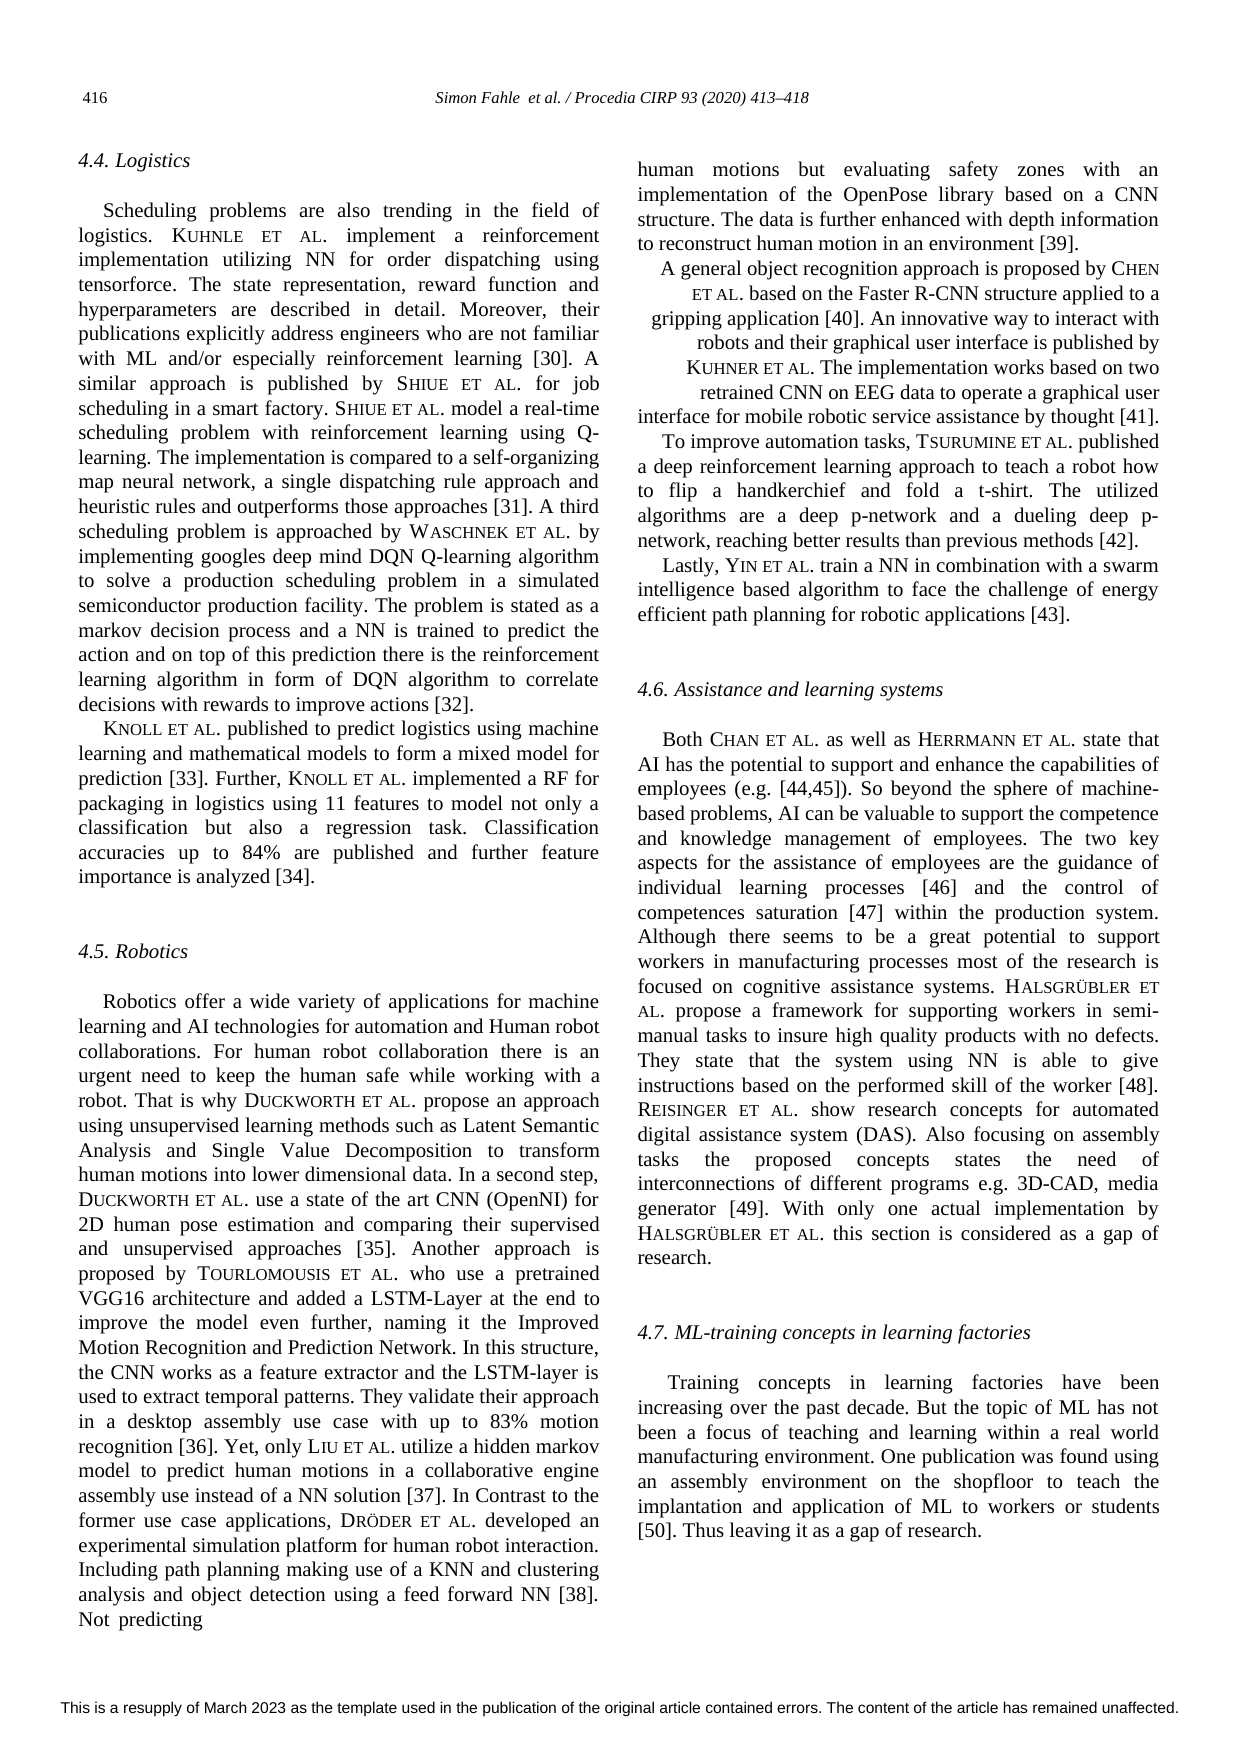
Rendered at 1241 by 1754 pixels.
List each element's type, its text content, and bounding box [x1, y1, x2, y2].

list Logistics [78, 148, 600, 172]
text Scheduling problems are also trending in the field of logistics. KUHNLE ET AL. implement a reinforcement implementation utilizing NN for order dispatching using tensorforce. The state representation, reward function and hyperparameters are described in detail. Moreover, their publications explicitly address engineers who are not familiar with ML and/or especially reinforcement learning [30]. A similar approach is published by SHIUE ET AL. for job scheduling in a smart factory. SHIUE ET AL. model a real-time scheduling problem with reinforcement learning using Q- learning. The implementation is compared to a self-organizing map neural network, a single dispatching rule approach and heuristic rules and outperforms those approaches [31]. A third scheduling problem is approached by WASCHNEK ET AL. by implementing googles deep mind DQN Q-learning algorithm to solve a production scheduling problem in a simulated semiconductor production facility. The problem is stated as a markov decision process and a NN is trained to predict the action and on top of this prediction there is the reinforcement learning algorithm in form of DQN algorithm to correlate decisions with rewards to improve actions [32]. [78, 198, 600, 716]
text human motions but evaluating safety zones with an implementation of the OpenPose library based on a CNN structure. The data is further enhanced with depth information to reconstruct human motion in an environment [39]. [637, 157, 1159, 255]
list Robotics [78, 939, 600, 963]
list ML-training concepts in learning factories [637, 1320, 1192, 1344]
text KNOLL ET AL. published to predict logistics using machine learning and mathematical models to form a mixed model for prediction [33]. Further, KNOLL ET AL. implemented a RF for packaging in logistics using 11 features to model not only a classification but also a regression task. Classification accuracies up to 84% are published and further feature importance is analyzed [34]. [78, 716, 599, 888]
text To improve automation tasks, TSURUMINE ET AL. published a deep reinforcement learning approach to teach a robot how to flip a handkerchief and fold a t-shirt. The utilized algorithms are a deep p-network and a dueling deep p-network, reaching better results than previous methods [42]. [637, 429, 1159, 552]
text 416 Simon Fahle et al. / Procedia CIRP 93 (2020) 413–418 [82, 88, 1192, 107]
list Assistance and learning systems [637, 677, 1192, 701]
text Both CHAN ET AL. as well as HERRMANN ET AL. state that AI has the potential to support and enhance the capabilities of employees (e.g. [44,45]). So beyond the sphere of machine- based problems, AI can be valuable to support the competence and knowledge management of employees. The two key aspects for the assistance of employees are the guidance of individual learning processes [46] and the control of competences saturation [47] within the production system. Although there seems to be a great potential to support workers in manufacturing processes most of the research is focused on cognitive assistance systems. HALSGRÜBLER ET AL. propose a framework for supporting workers in semi-manual tasks to insure high quality products with no defects. They state that the system using NN is able to give instructions based on the performed skill of the worker [48]. REISINGER ET AL. show research concepts for automated digital assistance system (DAS). Also focusing on assembly tasks the proposed concepts states the need of interconnections of different programs e.g. 3D-CAD, media generator [49]. With only one actual implementation by HALSGRÜBLER ET AL. this section is considered as a gap of research. [637, 727, 1159, 1269]
text Training concepts in learning factories have been increasing over the past decade. But the topic of ML has not been a focus of teaching and learning within a real world manufacturing environment. One publication was found using an assembly environment on the shopfloor to teach the implantation and application of ML to workers or students [50]. Thus leaving it as a gap of research. [637, 1370, 1160, 1542]
text A general object recognition approach is proposed by CHEN ET AL. based on the Faster R-CNN structure applied to a gripping application [40]. An innovative way to interact with robots and their graphical user interface is published by KUHNER ET AL. The implementation works based on two retrained CNN on EEG data to operate a graphical user interface for mobile robotic service assistance by thought [41]. [632, 256, 1159, 428]
text Lastly, YIN ET AL. train a NN in combination with a swarm intelligence based algorithm to face the challenge of energy efficient path planning for robotic applications [43]. [637, 553, 1159, 626]
text Robotics offer a wide variety of applications for machine learning and AI technologies for automation and Human robot collaborations. For human robot collaboration there is an urgent need to keep the human safe while working with a robot. That is why DUCKWORTH ET AL. propose an approach using unsupervised learning methods such as Latent Semantic Analysis and Single Value Decomposition to transform human motions into lower dimensional data. In a second step, DUCKWORTH ET AL. use a state of the art CNN (OpenNI) for 2D human pose estimation and comparing their supervised and unsupervised approaches [35]. Another approach is proposed by TOURLOMOUSIS ET AL. who use a pretrained VGG16 architecture and added a LSTM-Layer at the end to improve the model even further, naming it the Improved Motion Recognition and Prediction Network. In this structure, the CNN works as a feature extractor and the LSTM-layer is used to extract temporal patterns. They validate their approach in a desktop assembly use case with up to 83% motion recognition [36]. Yet, only LIU ET AL. utilize a hidden markov model to predict human motions in a collaborative engine assembly use instead of a NN solution [37]. In Contrast to the former use case applications, DRÖDER ET AL. developed an experimental simulation platform for human robot interaction. Including path planning making use of a KNN and clustering analysis and object detection using a feed forward NN [38]. Not predicting [78, 989, 600, 1631]
